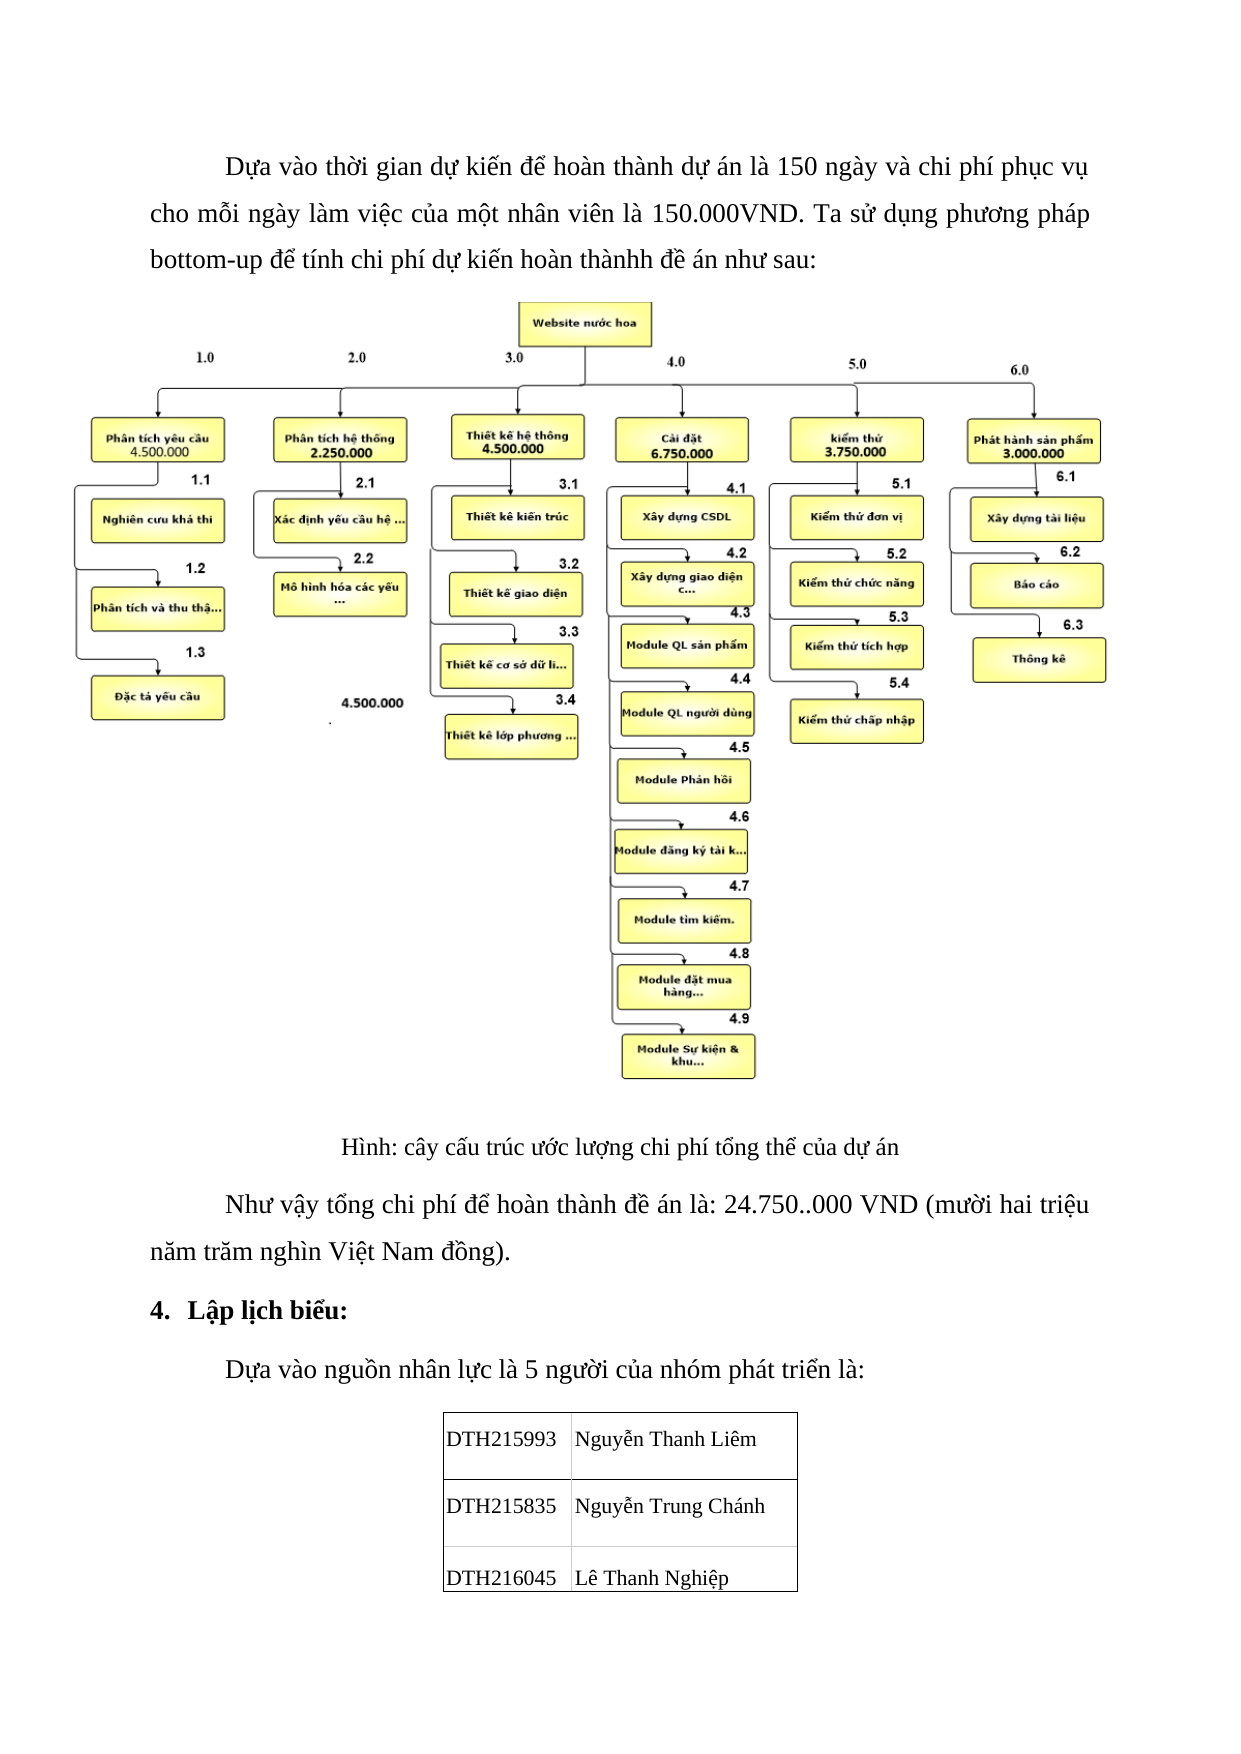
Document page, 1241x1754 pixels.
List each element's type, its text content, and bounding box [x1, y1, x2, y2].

list Lập lịch biểu: [150, 1294, 1090, 1325]
picture [68, 302, 1159, 1105]
text Dựa vào nguồn nhân lực là 5 người của nhóm phát triển là: [150, 1353, 1090, 1384]
text Dựa vào thời gian dự kiến để hoàn thành dự án là 150 ngày và chi phí phục vụ cho mỗi ngày làm việc của một nhân viên là 150.000VND. Ta sử dụng phương pháp bottom-up để tính chi phí dự kiến hoàn thànhh đề án như sau: [150, 150, 1090, 274]
text Hình: cây cấu trúc ước lượng chi phí tổng thể của dự án [150, 1132, 1090, 1161]
table_cell Lê Thanh Nghiệp [572, 1547, 797, 1591]
text Như vậy tổng chi phí để hoàn thành đề án là: 24.750..000 VND (mười hai triệu năm trăm nghìn Việt Nam đồng). [150, 1188, 1090, 1266]
table_cell DTH216045 [444, 1547, 571, 1591]
table_cell Nguyễn Trung Chánh [572, 1480, 797, 1546]
table_header Nguyễn Thanh Liêm [572, 1413, 797, 1479]
table_cell DTH215835 [444, 1480, 571, 1546]
table_header DTH215993 [444, 1413, 571, 1479]
